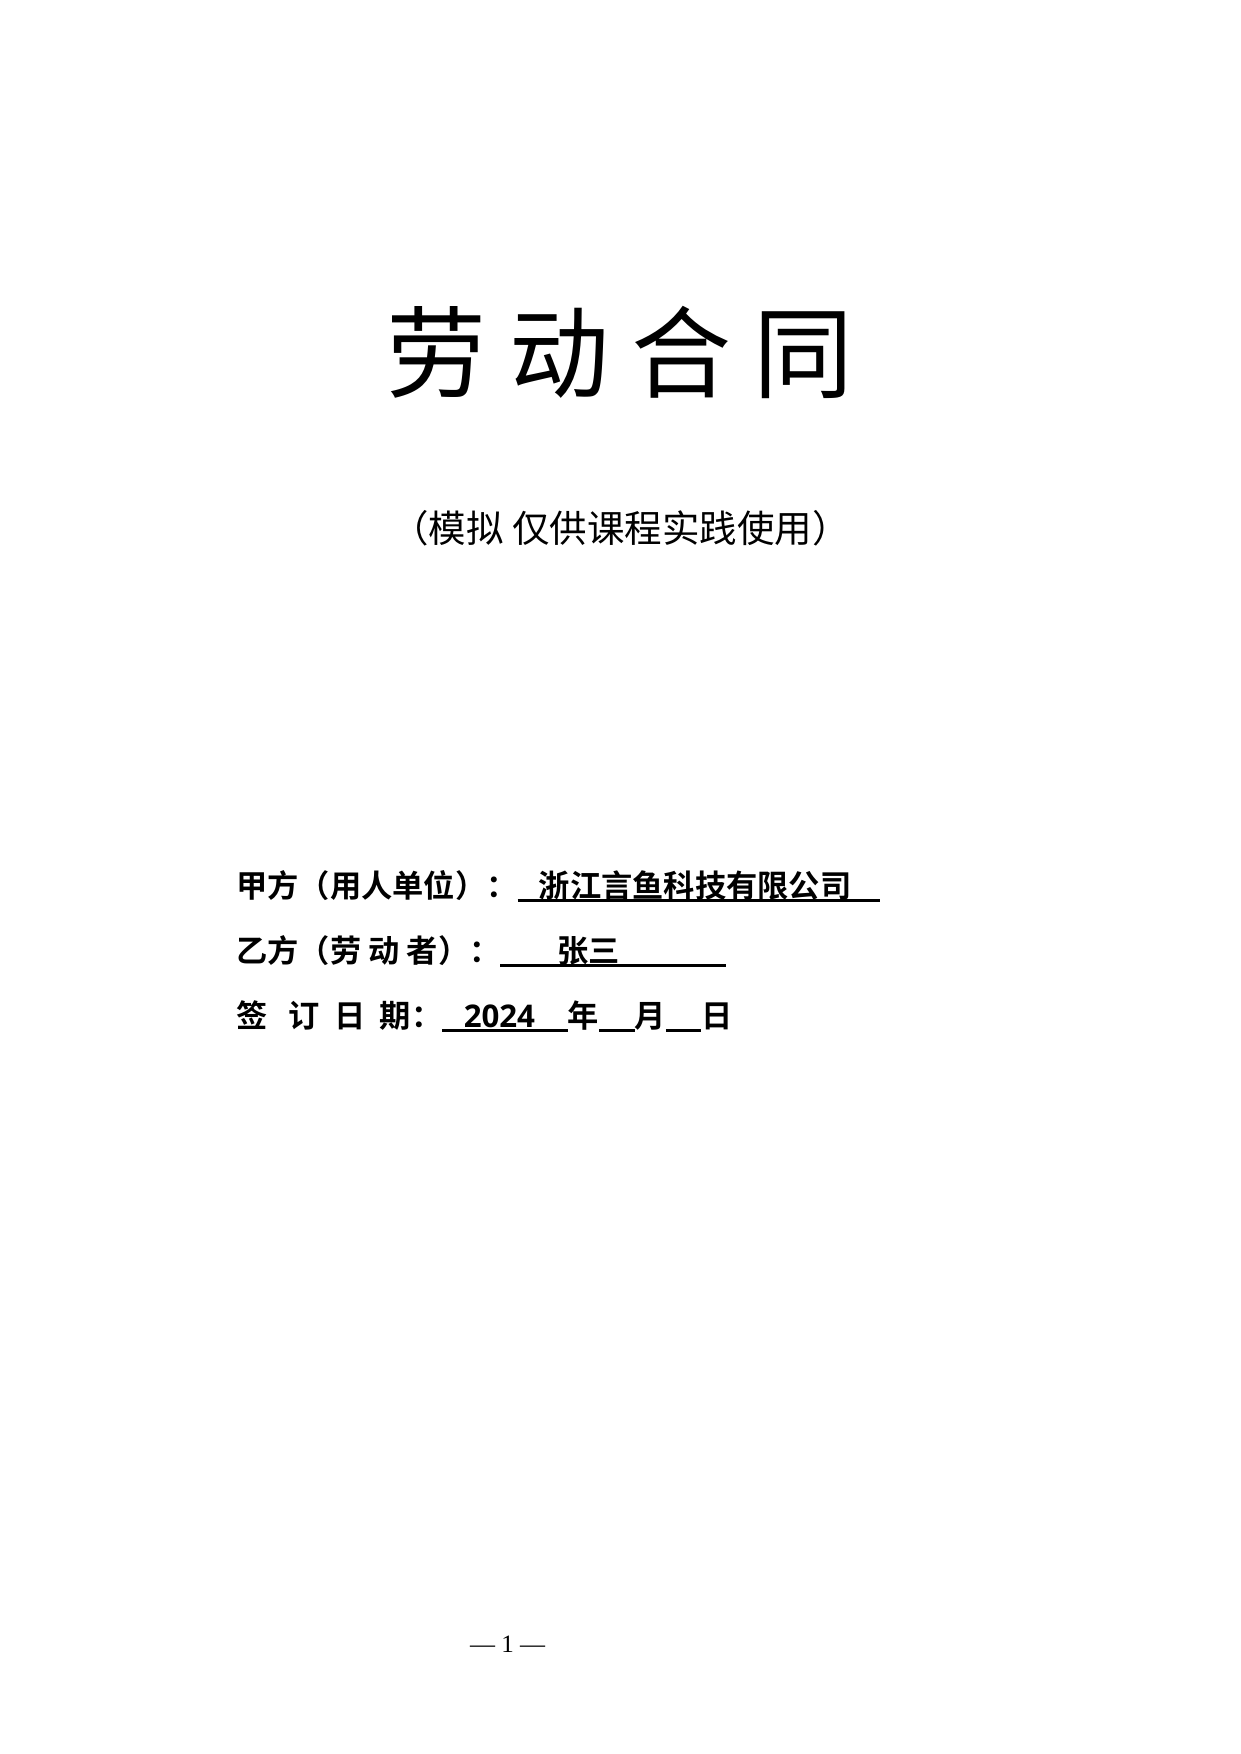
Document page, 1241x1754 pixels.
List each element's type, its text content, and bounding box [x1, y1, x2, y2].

text 甲方（用人单位）： 浙江言鱼科技有限公司 [187, 851, 1053, 916]
text 签 订 日 期： 2024 年 月 日 [187, 981, 1053, 1046]
text 劳 动 合 同 [187, 266, 1053, 428]
text （模拟 仅供课程实践使用） [187, 493, 1053, 558]
text 乙方（劳 动 者）： 张三 [187, 916, 1053, 981]
